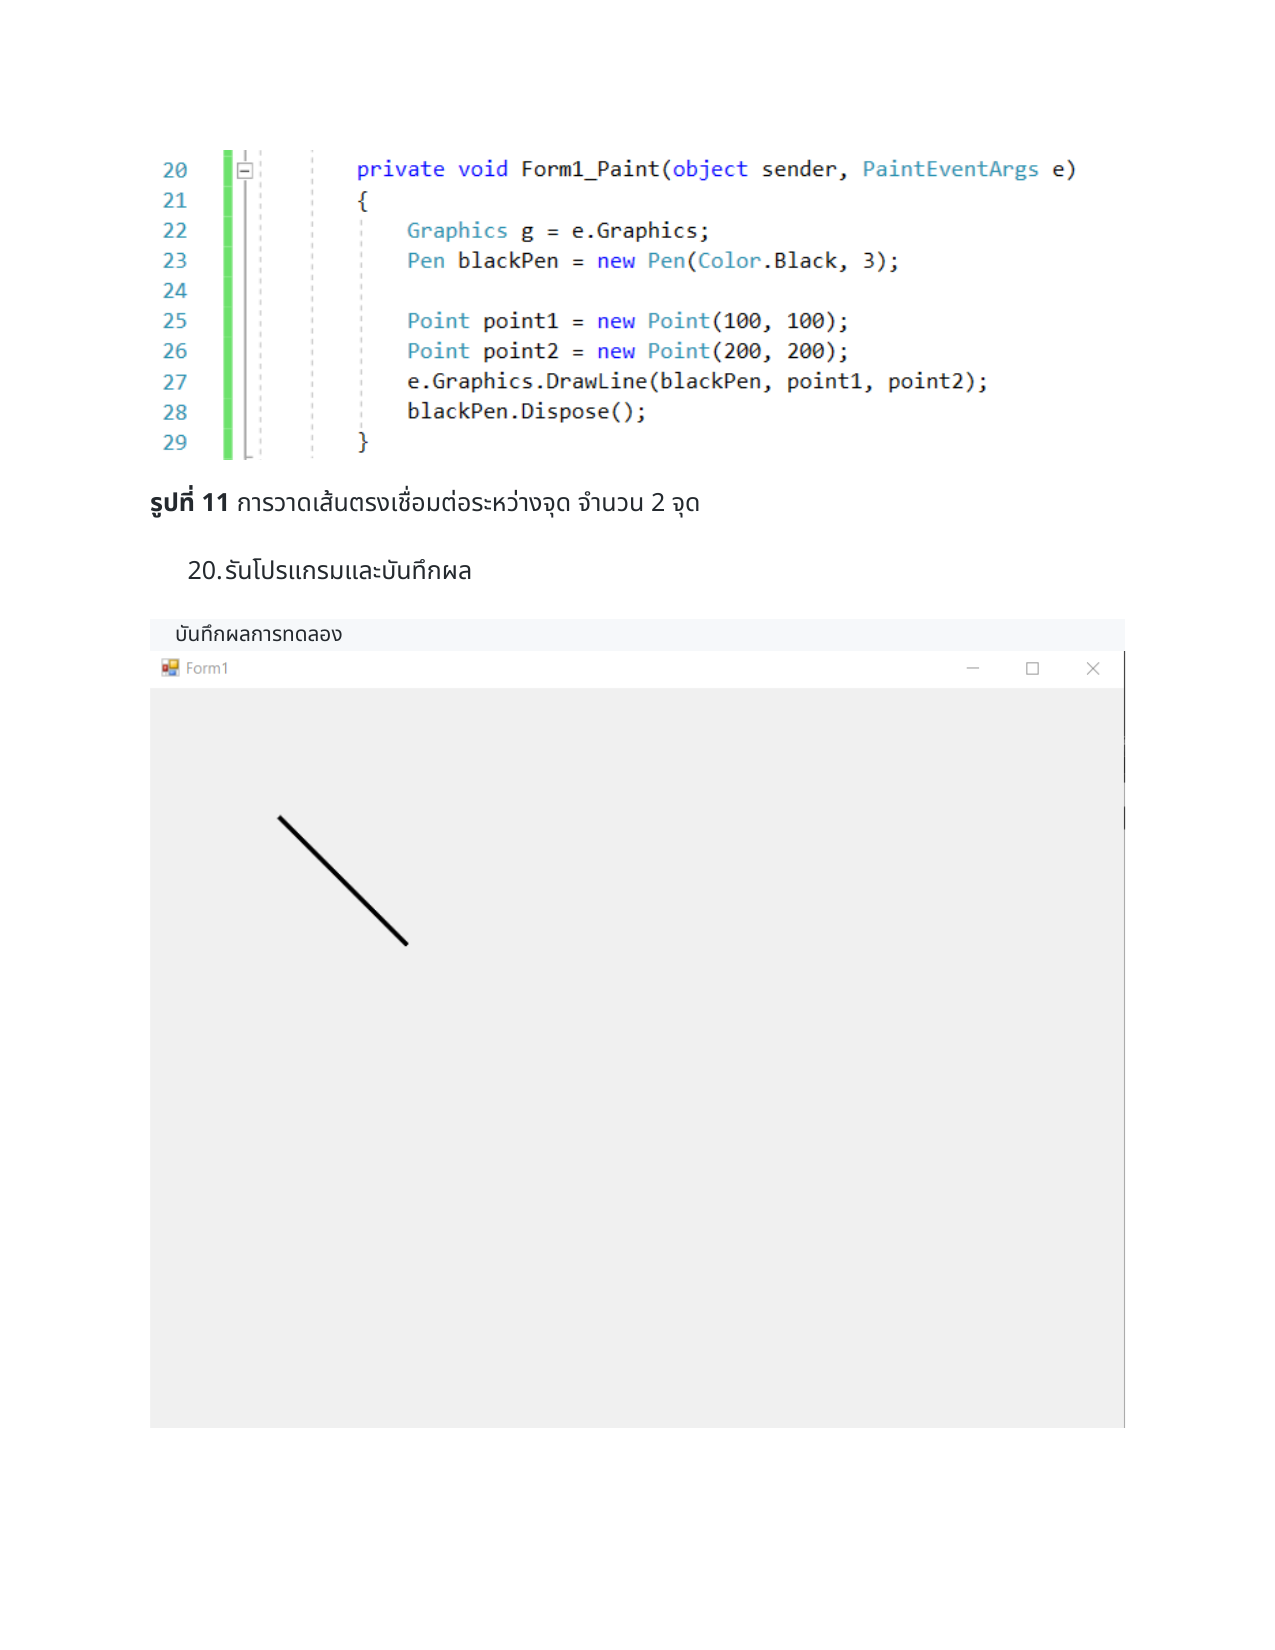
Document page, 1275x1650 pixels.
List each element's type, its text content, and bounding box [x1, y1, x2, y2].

picture [150, 150, 1125, 460]
list รันโปรแกรมและบันทึกผล [187, 552, 1125, 590]
text บันทึกผลการทดลอง [150, 619, 1125, 651]
text รูปที่ 11 การวาดเส้นตรงเชื่อมต่อระหว่างจุด จำนวน 2 จุด [150, 485, 1125, 523]
picture [150, 651, 1125, 1428]
